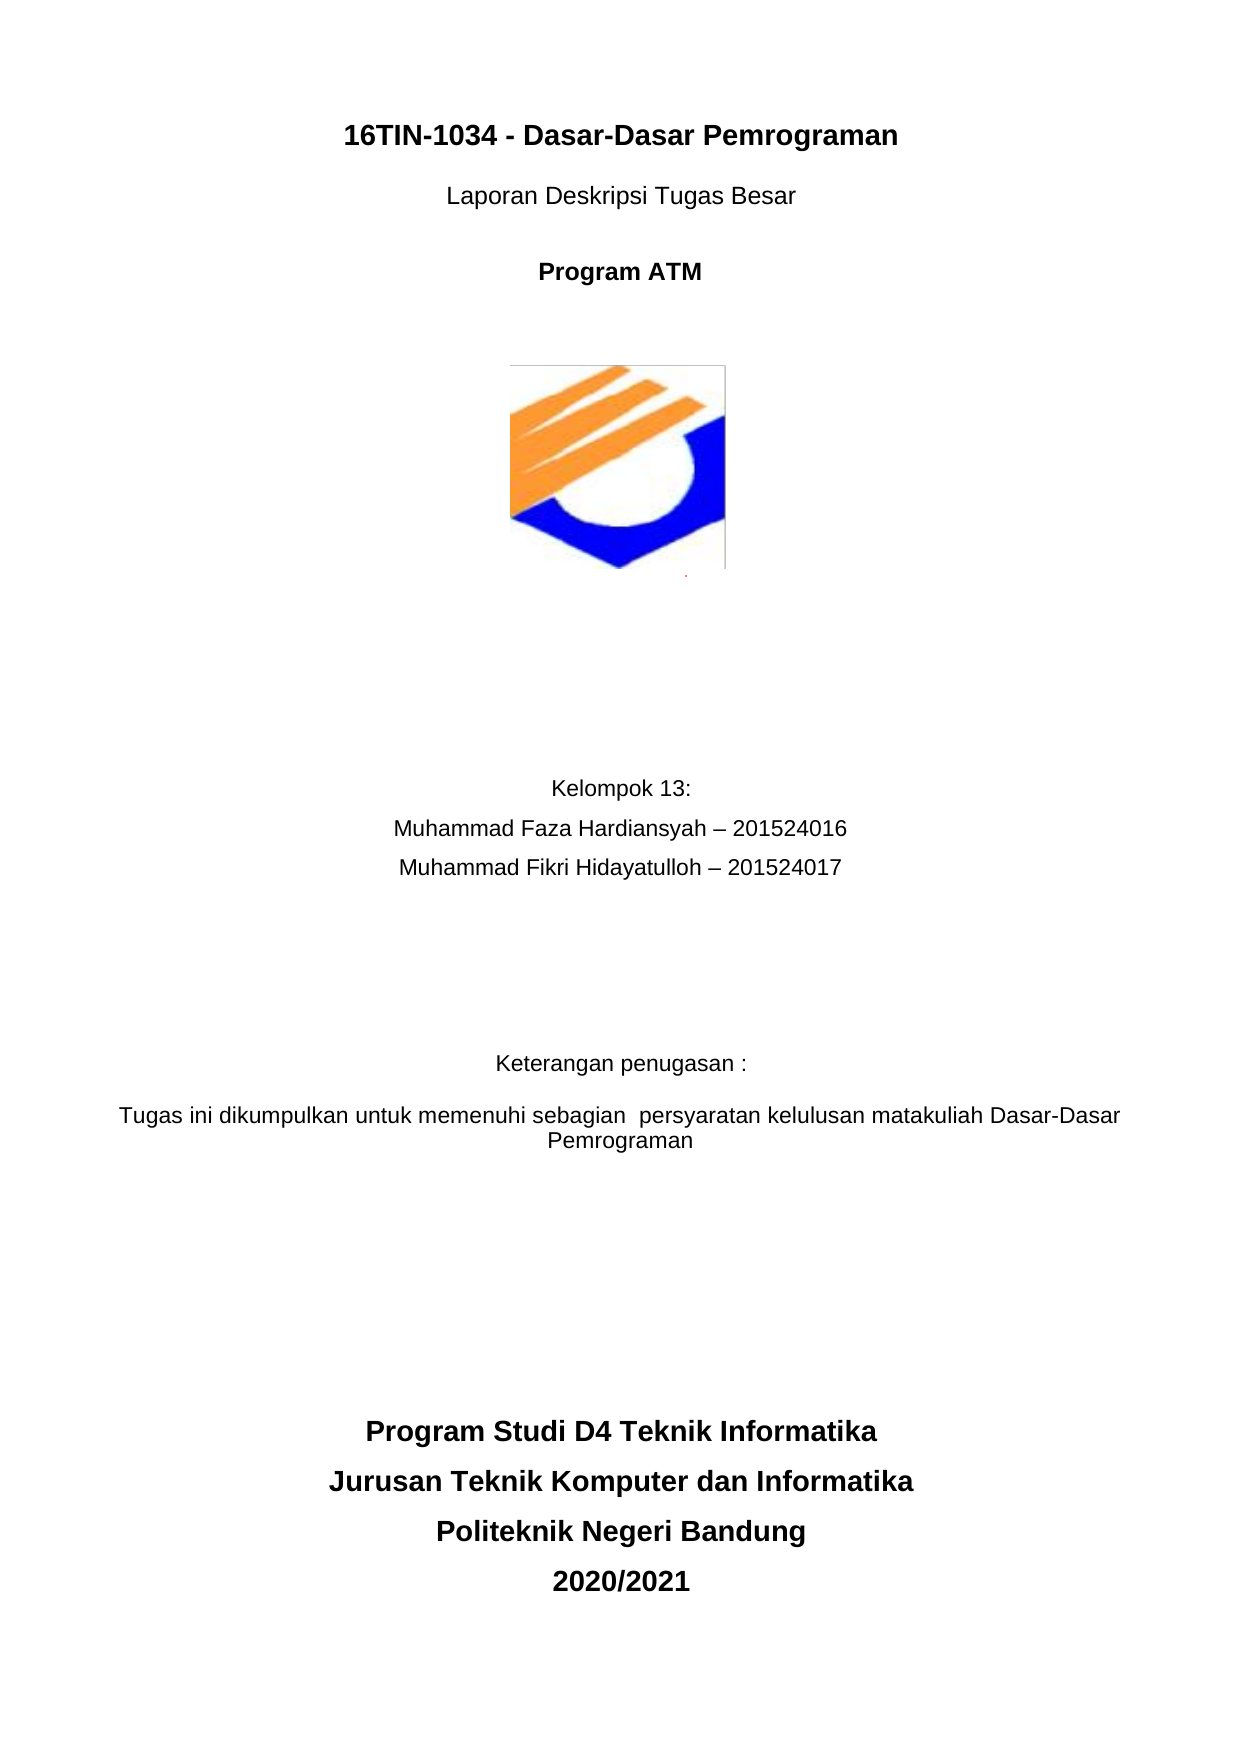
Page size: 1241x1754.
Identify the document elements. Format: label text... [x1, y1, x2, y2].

text 2020/2021 [118, 1564, 1124, 1597]
picture [510, 364, 728, 569]
text Program Studi D4 Teknik Informatika [118, 1414, 1124, 1448]
text Laporan Deskripsi Tugas Besar [118, 181, 1124, 210]
text Muhammad Faza Hardiansyah – 201524016 [118, 814, 1122, 841]
text 16TIN-1034 - Dasar-Dasar Pemrograman [118, 118, 1124, 152]
text Tugas ini dikumpulkan untuk memenuhi sebagian persyaratan kelulusan matakuliah Dasar-Dasar Pemrograman [118, 1103, 1122, 1153]
text Politeknik Negeri Bandung [118, 1514, 1124, 1547]
text Keterangan penugasan : [118, 1050, 1124, 1077]
text Program ATM [118, 260, 1122, 285]
text Kelompok 13: [118, 775, 1124, 801]
text Muhammad Fikri Hidayatulloh – 201524017 [118, 854, 1122, 880]
text Jurusan Teknik Komputer dan Informatika [118, 1464, 1124, 1497]
